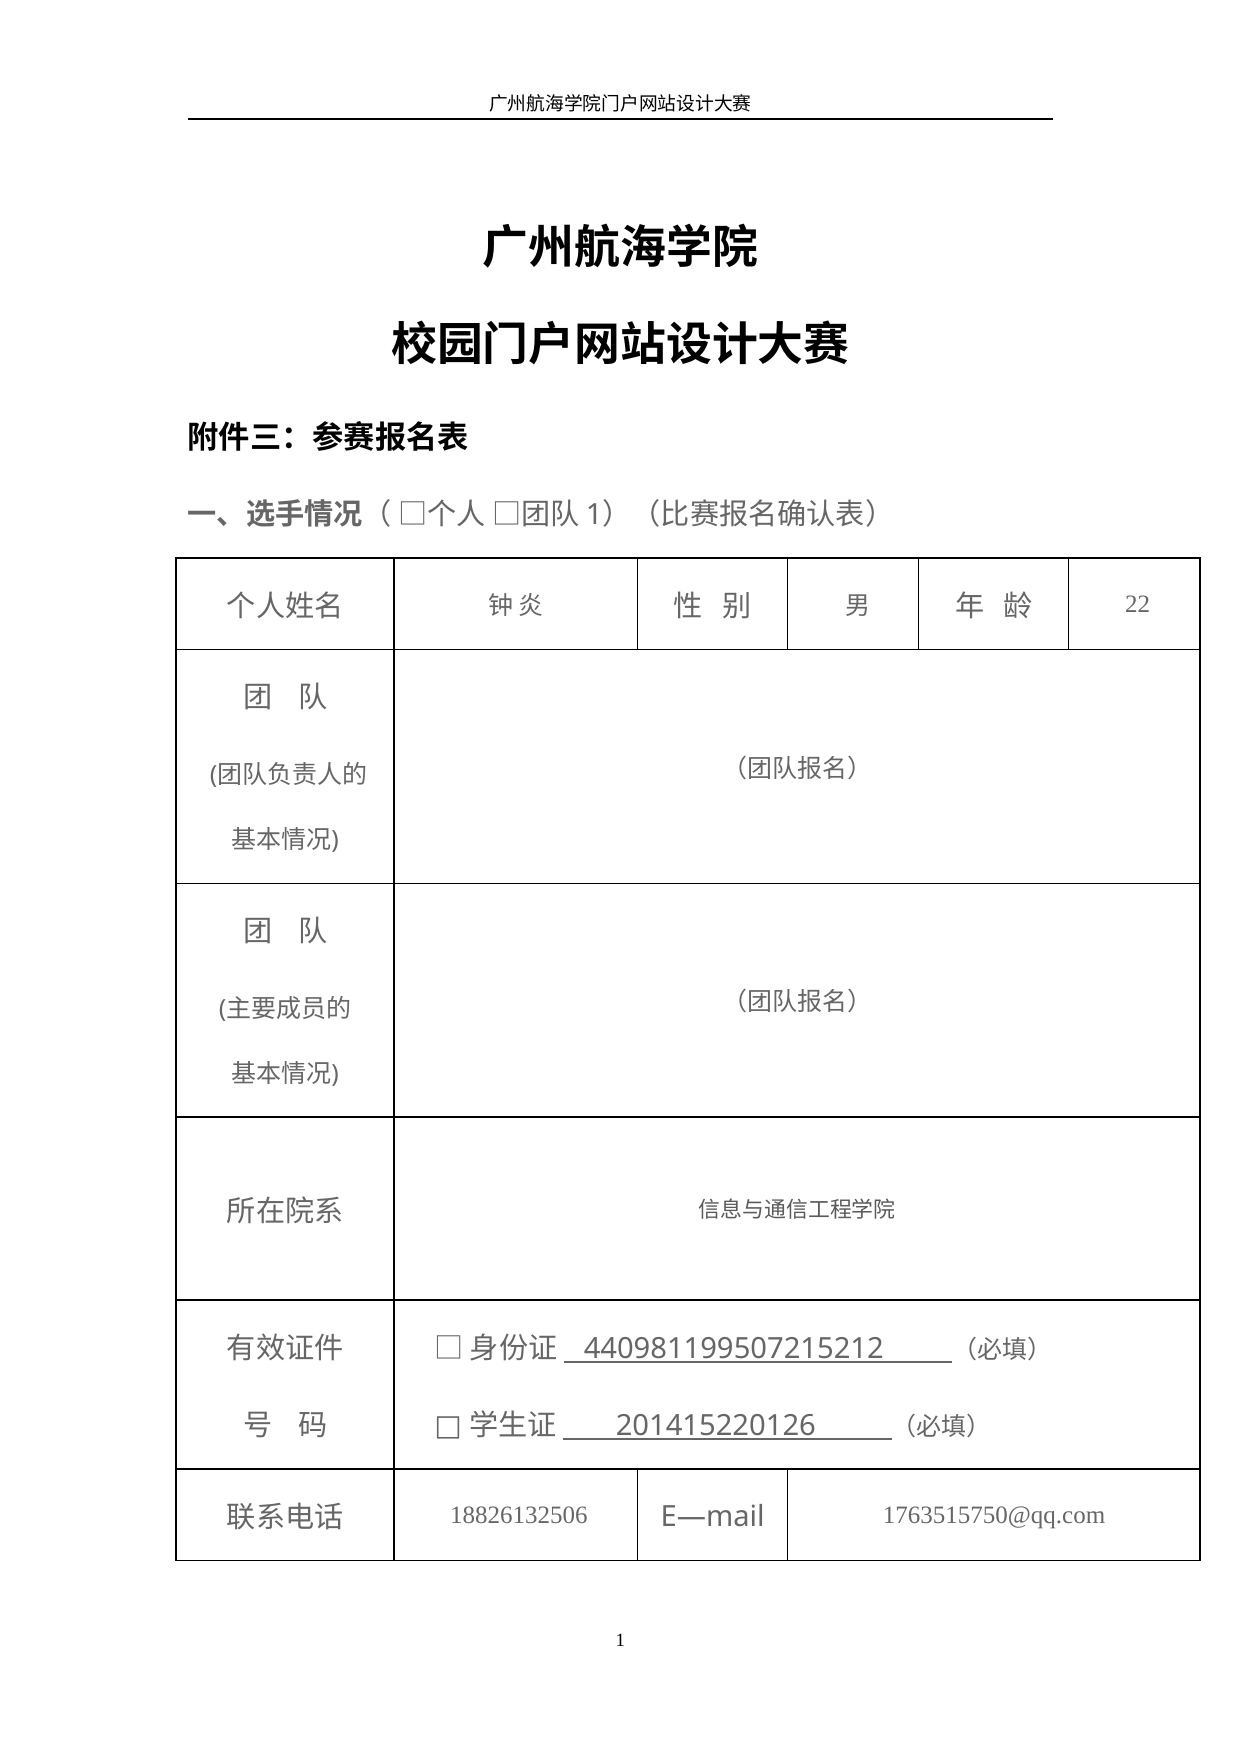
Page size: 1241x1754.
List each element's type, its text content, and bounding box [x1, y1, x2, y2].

table_cell 信息与通信工程学院 [395, 1118, 1199, 1299]
table_cell 团 队 (主要成员的 基本情况) [177, 884, 393, 1116]
table_header 钟 炎 [395, 559, 637, 648]
text 校园门户网站设计大赛 [187, 292, 1053, 389]
table_cell □ 身份证 440981199507215212 （必填） □ 学生证 201415220126 （必填） [395, 1301, 1199, 1468]
table_cell （团队报名） [395, 884, 1199, 1116]
table_cell E—mail [638, 1470, 787, 1560]
text 一、选手情况（ □个人 □团队1）（比赛报名确认表） [187, 479, 1053, 544]
table_header 个人姓名 [177, 559, 393, 648]
table_cell 所在院系 [177, 1118, 393, 1299]
text 附件三：参赛报名表 [187, 402, 1053, 467]
text 广州航海学院 [187, 194, 1053, 292]
table_cell 1763515750@qq.com [788, 1470, 1199, 1560]
table_header 性 别 [638, 559, 787, 648]
table_header 22 [1069, 559, 1199, 648]
table_header 男 [788, 559, 918, 648]
table_cell 团 队 (团队负责人的 基本情况) [177, 650, 393, 883]
table_cell 18826132506 [395, 1470, 637, 1560]
table_cell 联系电话 [177, 1470, 393, 1560]
table_cell （团队报名） [395, 650, 1199, 883]
table_header 年 龄 [919, 559, 1068, 648]
table_cell 有效证件 号 码 [177, 1301, 393, 1468]
